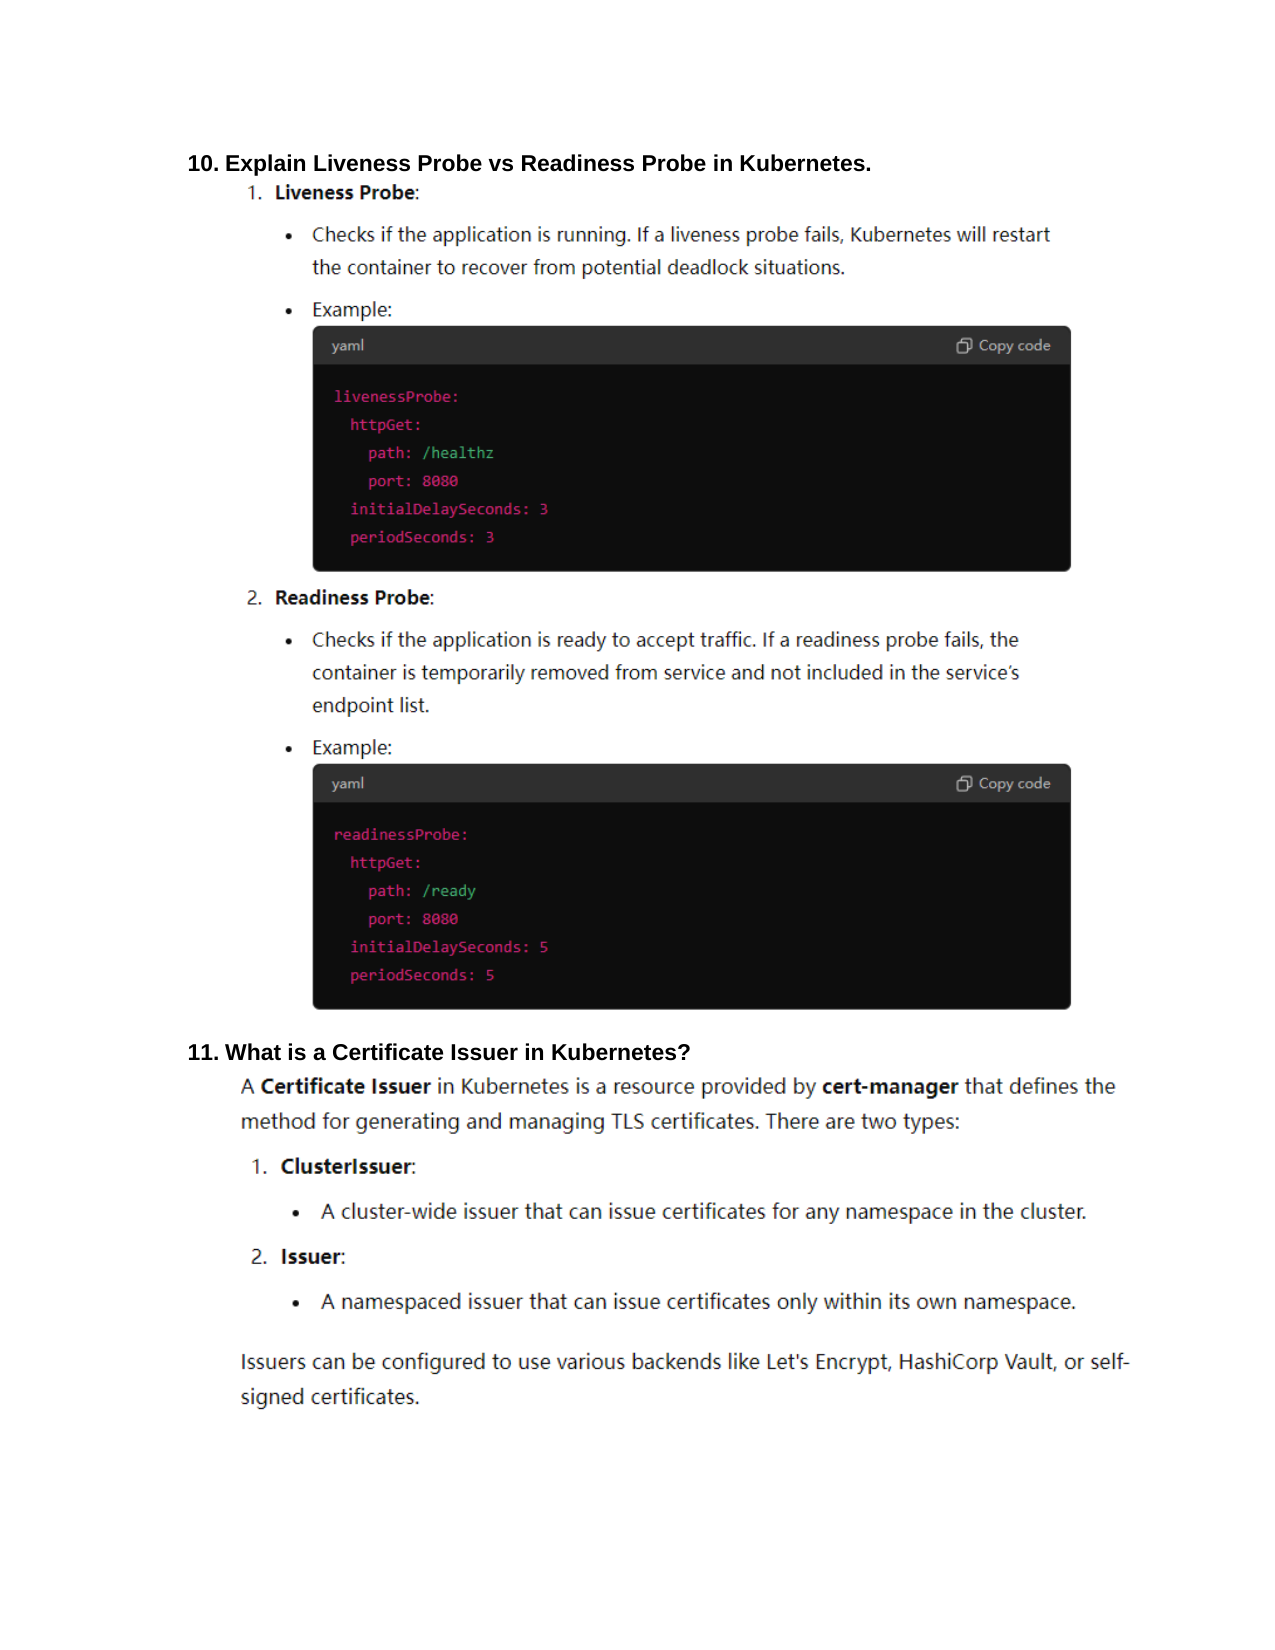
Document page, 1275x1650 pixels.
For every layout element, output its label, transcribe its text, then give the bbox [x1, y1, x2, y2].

picture [225, 1065, 1200, 1428]
picture [225, 176, 1200, 1039]
